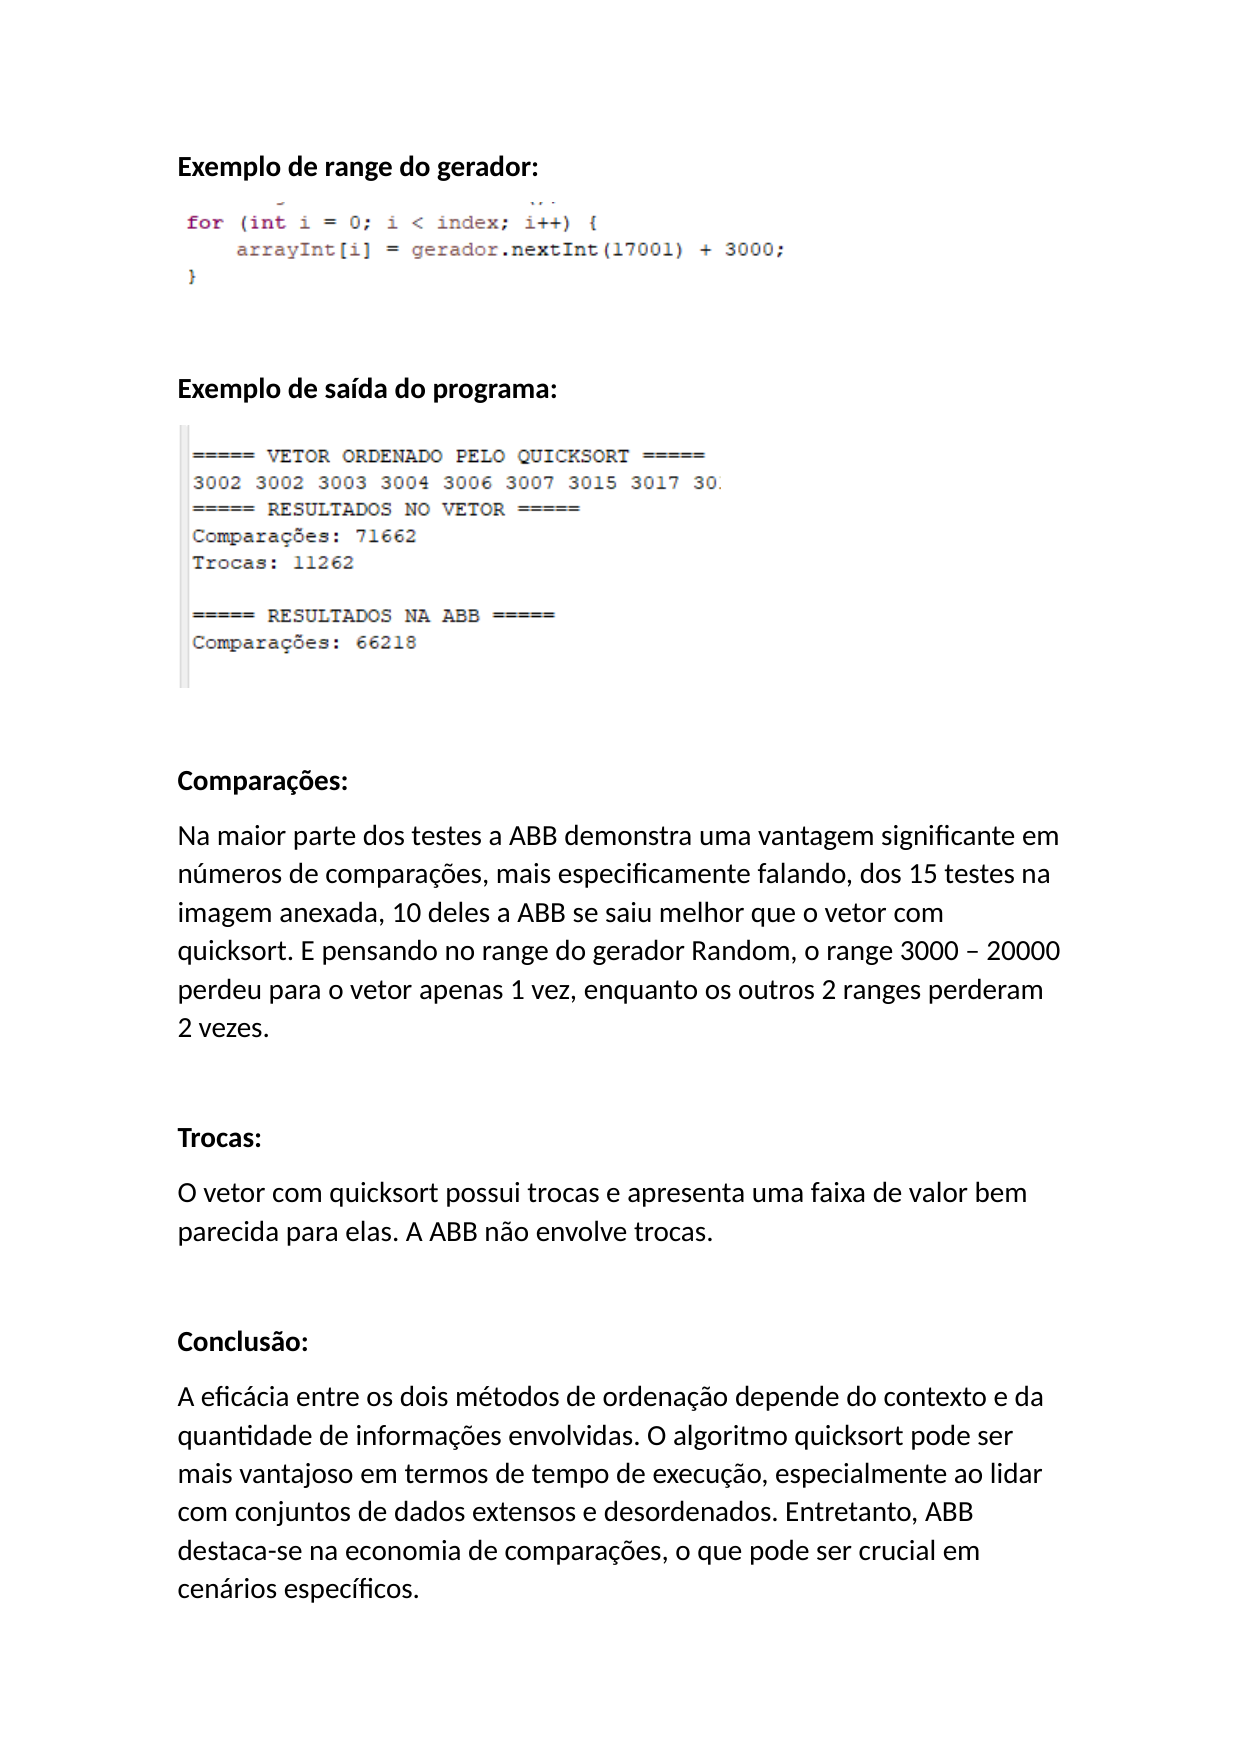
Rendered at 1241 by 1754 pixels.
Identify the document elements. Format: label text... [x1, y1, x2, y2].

text Comparações: [177, 762, 1063, 797]
text Exemplo de range do gerador: [177, 148, 1063, 183]
picture [177, 425, 721, 688]
text Conclusão: [177, 1323, 1063, 1359]
text Na maior parte dos testes a ABB demonstra uma vantagem significante em números de comparações, mais especificamente falando, dos 15 testes na imagem anexada, 10 deles a ABB se saiu melhor que o vetor com quicksort. E pensando no range do gerador Random, o range 3000 – 20000 perdeu para o vetor apenas 1 vez, enquanto os outros 2 ranges perderam 2 vezes. [177, 817, 1063, 1045]
text Exemplo de saída do programa: [177, 370, 1063, 406]
text Trocas: [177, 1119, 1063, 1155]
picture [177, 202, 795, 297]
text A eficácia entre os dois métodos de ordenação depende do contexto e da quantidade de informações envolvidas. O algoritmo quicksort pode ser mais vantajoso em termos de tempo de execução, especialmente ao lidar com conjuntos de dados extensos e desordenados. Entretanto, ABB destaca-se na economia de comparações, o que pode ser crucial em cenários específicos. [177, 1378, 1063, 1606]
text O vetor com quicksort possui trocas e apresenta uma faixa de valor bem parecida para elas. A ABB não envolve trocas. [177, 1174, 1063, 1248]
